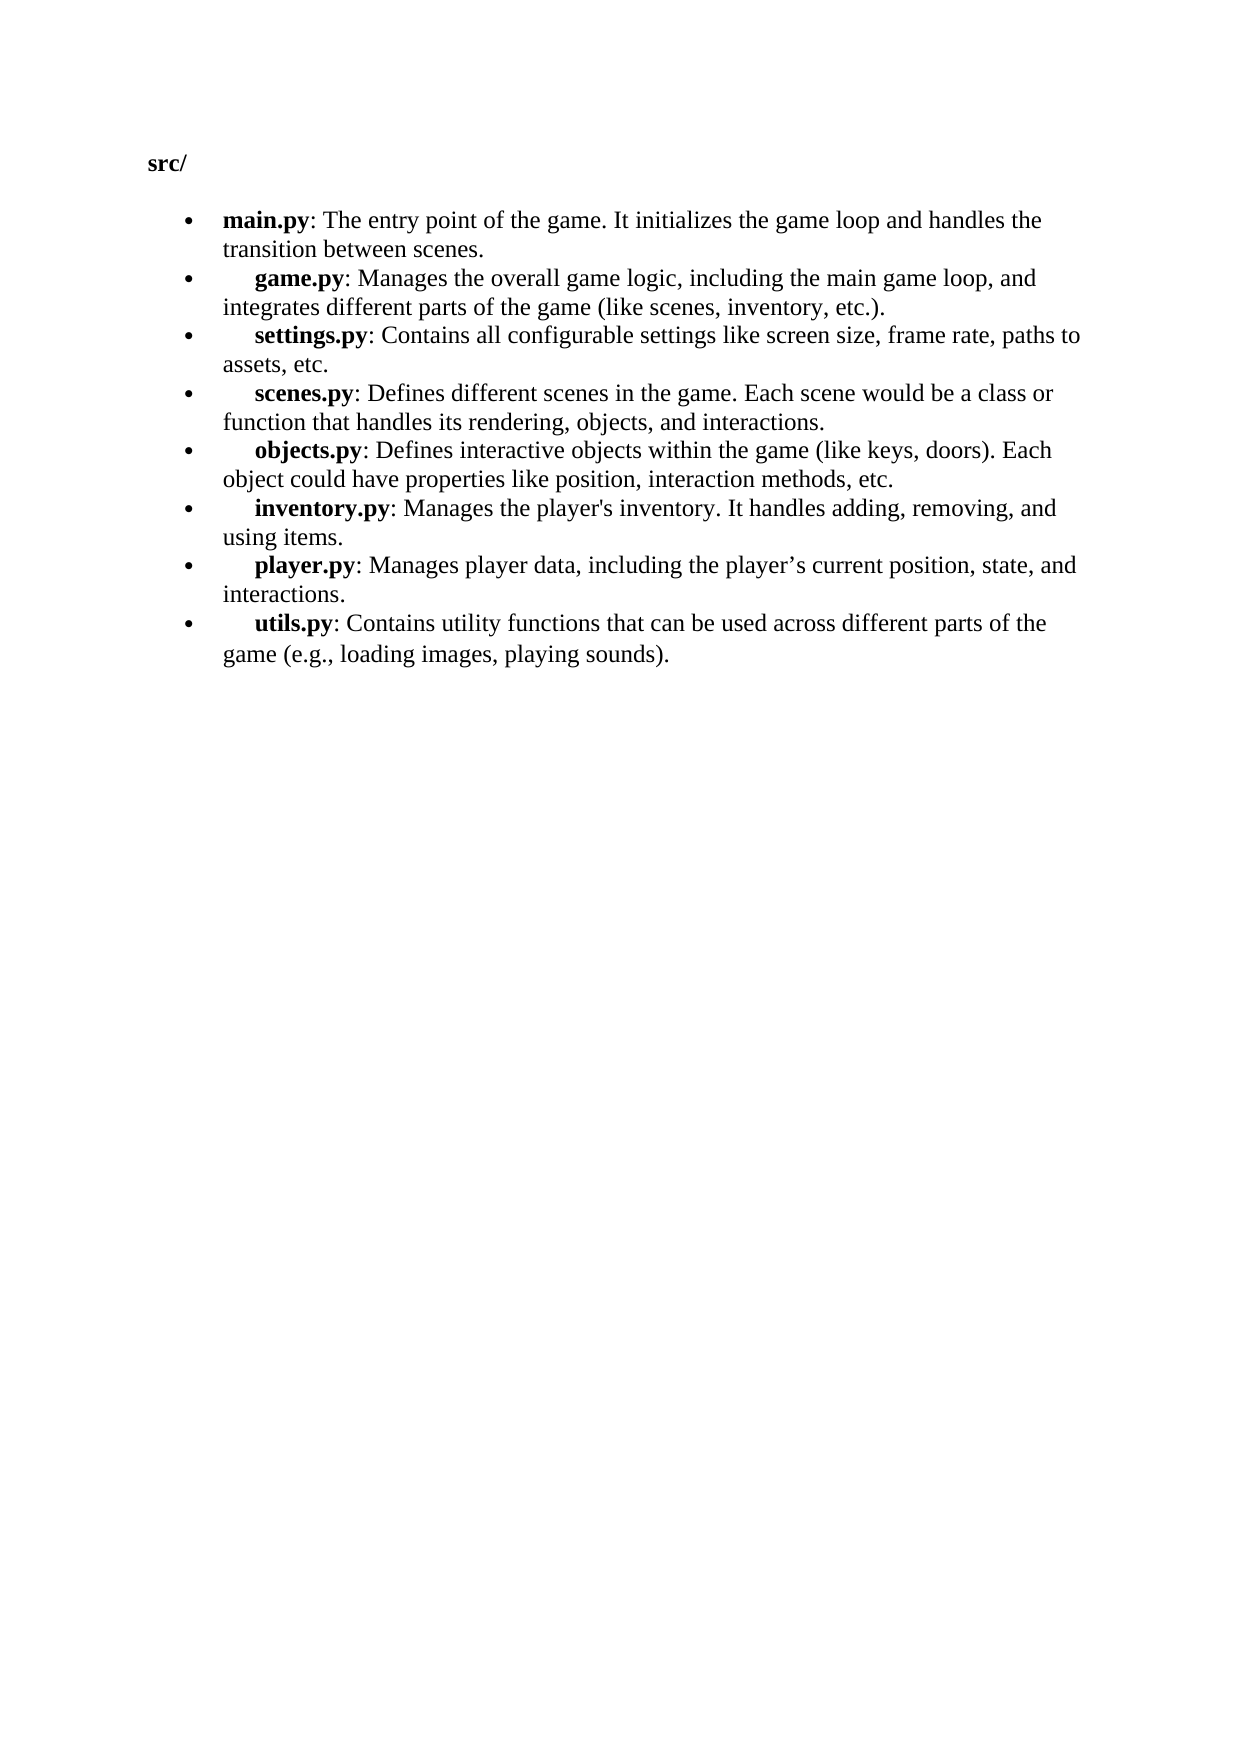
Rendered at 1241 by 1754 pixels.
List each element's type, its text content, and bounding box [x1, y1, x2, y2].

list  inventory.py: Manages the player's inventory. It handles adding, removing, and using items. [185, 493, 1093, 551]
list  utils.py: Contains utility functions that can be used across different parts of the game (e.g., loading images, playing sounds). [185, 608, 1093, 668]
list  settings.py: Contains all configurable settings like screen size, frame rate, paths to assets, etc. [185, 321, 1093, 378]
list  game.py: Manages the overall game logic, including the main game loop, and integrates different parts of the game (like scenes, inventory, etc.). [185, 263, 1093, 321]
list main.py: The entry point of the game. It initializes the game loop and handles the transition between scenes. [185, 206, 1093, 263]
list  scenes.py: Defines different scenes in the game. Each scene would be a class or function that handles its rendering, objects, and interactions. [185, 378, 1093, 436]
list  player.py: Manages player data, including the player’s current position, state, and interactions. [185, 551, 1093, 608]
text src/ [148, 148, 1093, 176]
list  objects.py: Defines interactive objects within the game (like keys, doors). Each object could have properties like position, interaction methods, etc. [185, 436, 1093, 493]
